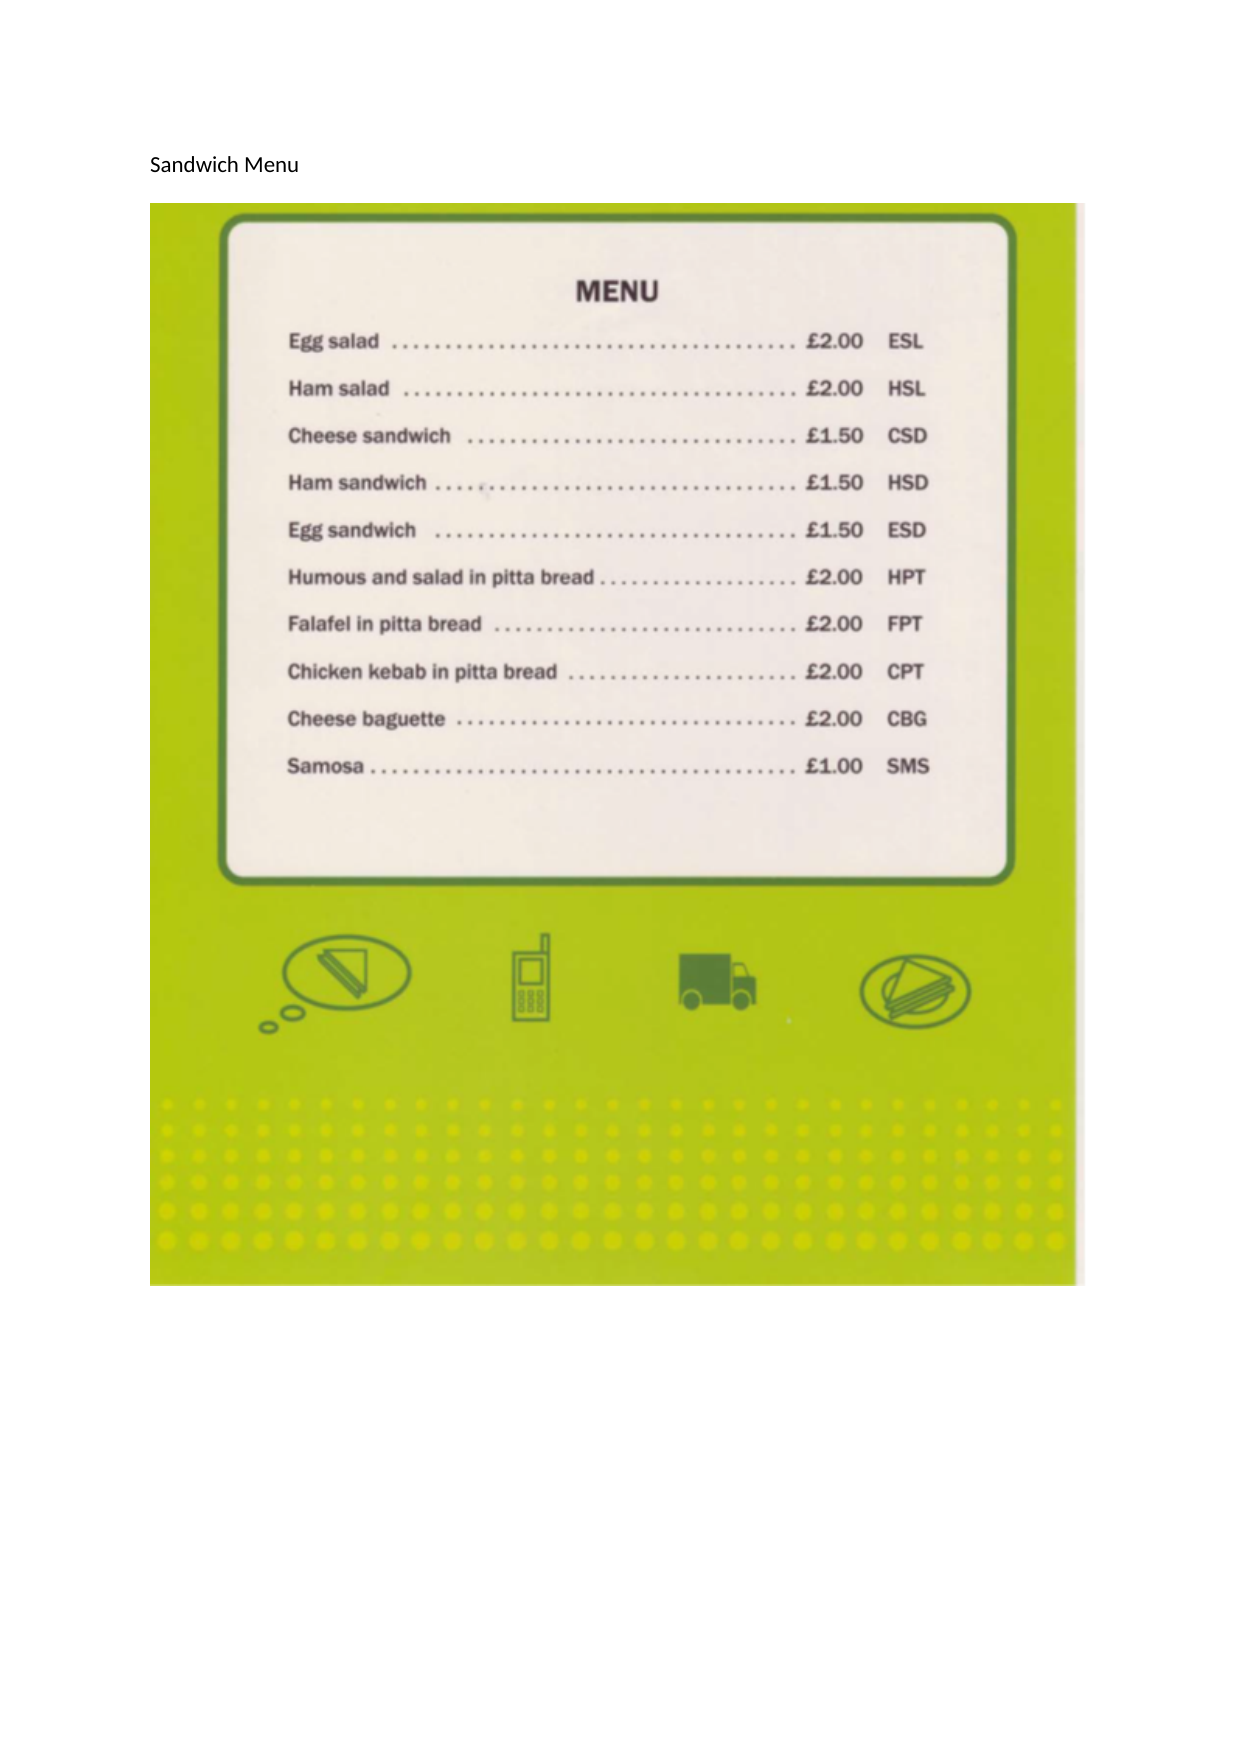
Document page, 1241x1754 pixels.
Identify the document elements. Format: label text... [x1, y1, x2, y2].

picture [150, 203, 1089, 1286]
text Sandwich Menu [150, 150, 1090, 178]
